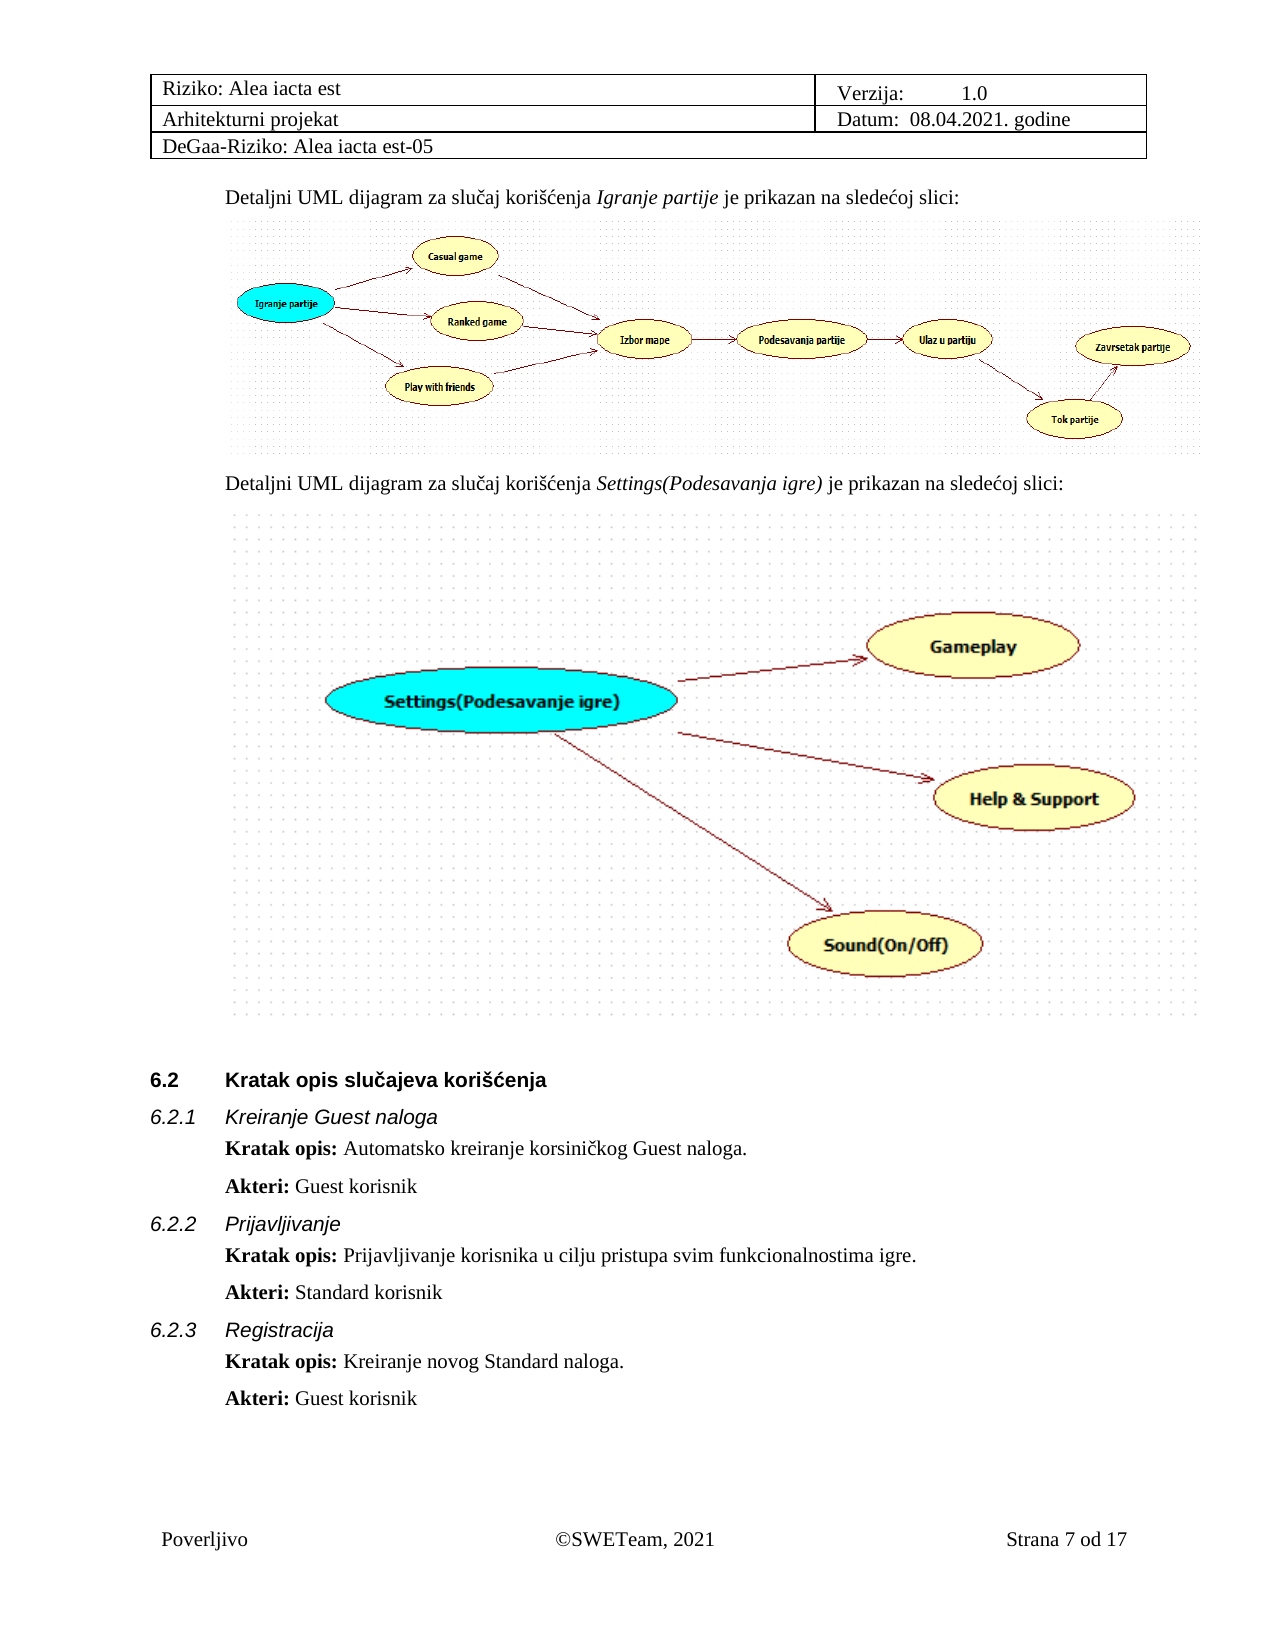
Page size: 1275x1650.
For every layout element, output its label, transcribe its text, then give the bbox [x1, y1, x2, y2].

text Akteri: Standard korisnik [225, 1279, 1125, 1304]
subtitle Kreiranje Guest naloga [150, 1104, 1125, 1129]
text Detaljni UML dijagram za slučaj korišćenja Settings(Podesavanja igre) je prikazan na sledećoj slici: [225, 470, 1125, 495]
subtitle Registracija [150, 1317, 1125, 1342]
subtitle Prijavljivanje [150, 1210, 1125, 1235]
picture [225, 221, 1200, 458]
text Detaljni UML dijagram za slučaj korišćenja Igranje partije je prikazan na sledećoj slici: [225, 184, 1125, 209]
text Kratak opis: Automatsko kreiranje korsiničkog Guest naloga. [225, 1135, 1125, 1160]
picture [225, 507, 1200, 1017]
text Kratak opis: Kreiranje novog Standard naloga. [225, 1348, 1125, 1373]
text Akteri: Guest korisnik [225, 1385, 1125, 1410]
text Kratak opis: Prijavljivanje korisnika u cilju pristupa svim funkcionalnostima igre. [225, 1242, 1125, 1267]
subtitle Kratak opis slučajeva korišćenja [150, 1067, 1125, 1092]
text Akteri: Guest korisnik [225, 1173, 1125, 1198]
